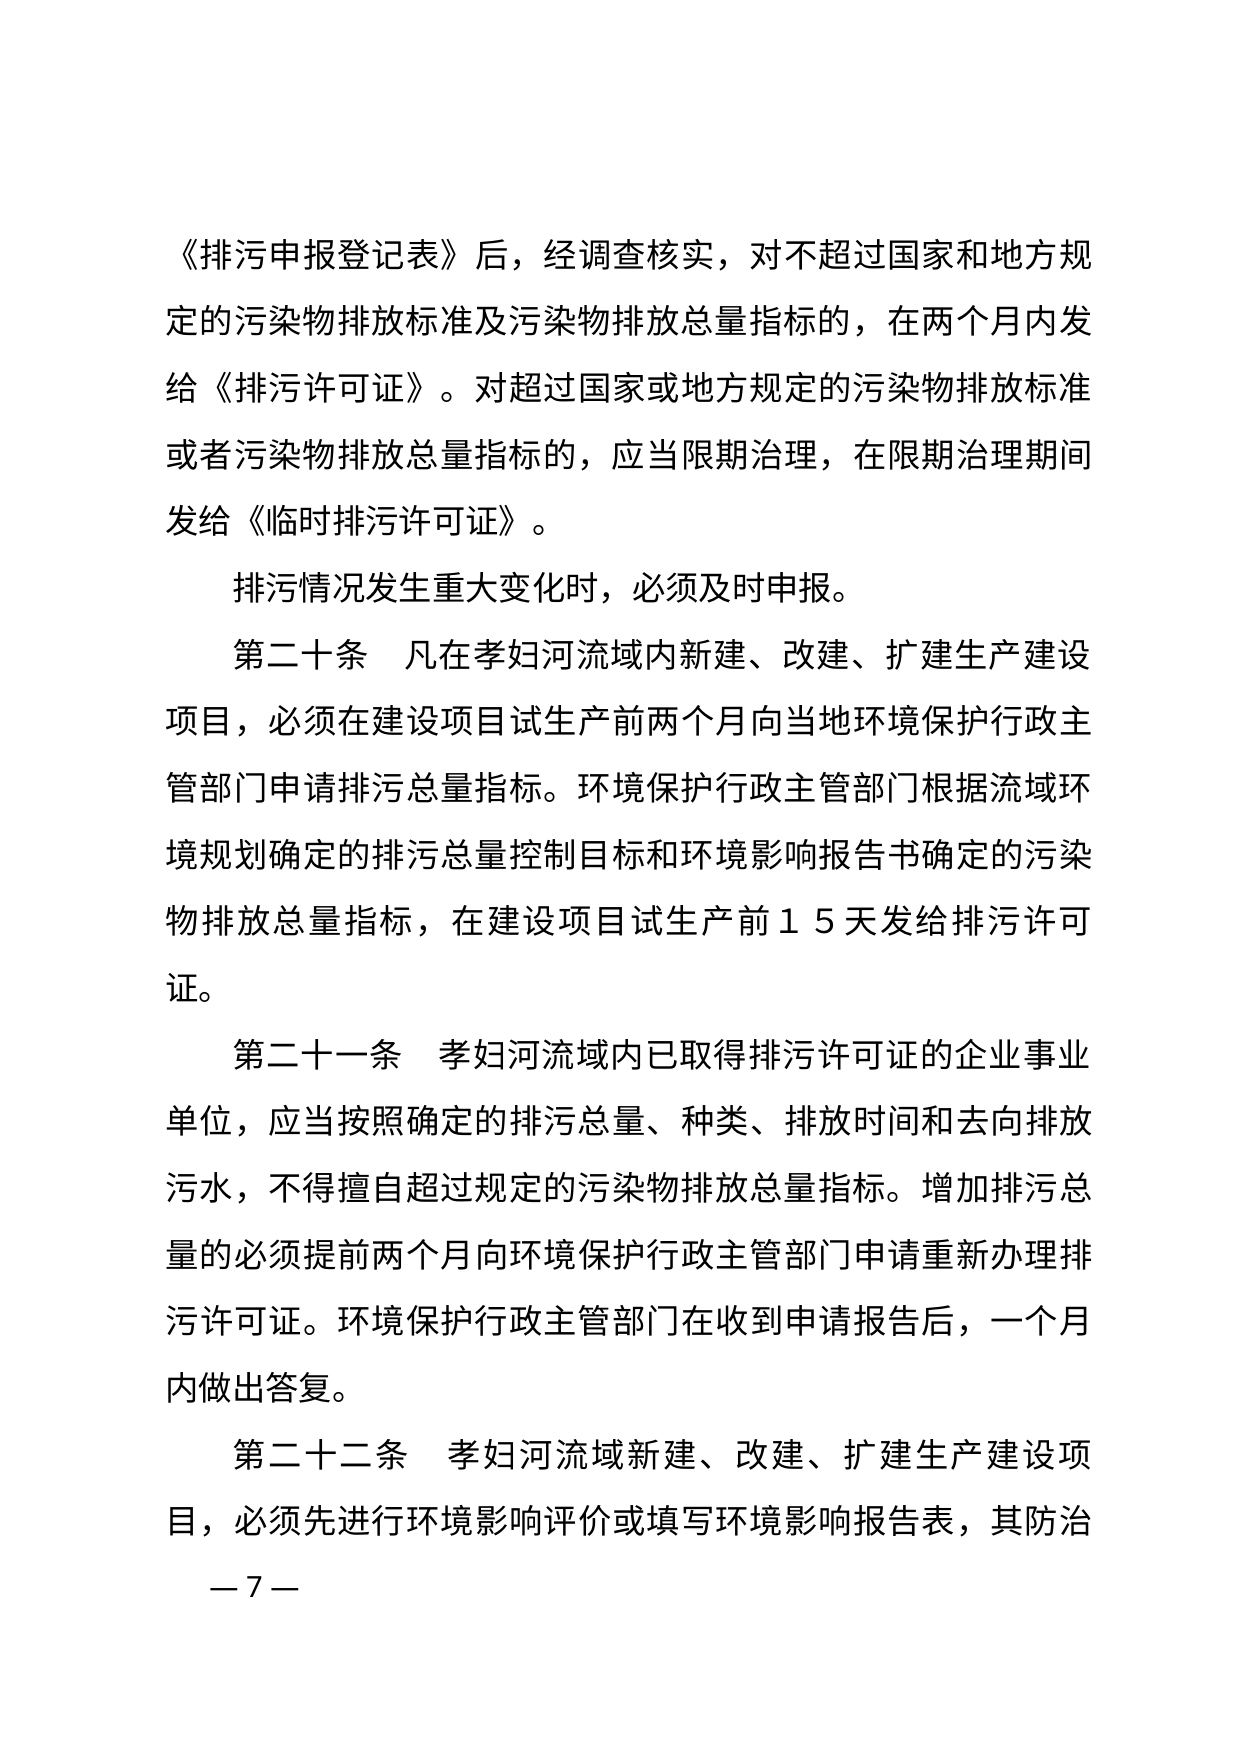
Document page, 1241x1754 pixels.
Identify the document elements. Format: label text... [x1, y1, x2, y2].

text 排污情况发生重大变化时，必须及时申报。 [165, 552, 1093, 619]
text 第二十条 凡在孝妇河流域内新建、改建、扩建生产建设项目，必须在建设项目试生产前两个月向当地环境保护行政主管部门申请排污总量指标。环境保护行政主管部门根据流域环境规划确定的排污总量控制目标和环境影响报告书确定的污染物排放总量指标，在建设项目试生产前１５天发给排污许可证。 [165, 619, 1093, 1019]
text 第二十一条 孝妇河流域内已取得排污许可证的企业事业单位，应当按照确定的排污总量、种类、排放时间和去向排放污水，不得擅自超过规定的污染物排放总量指标。增加排污总量的必须提前两个月向环境保护行政主管部门申请重新办理排污许可证。环境保护行政主管部门在收到申请报告后，一个月内做出答复。 [165, 1019, 1093, 1419]
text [165, 1419, 1093, 1552]
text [165, 219, 1093, 552]
